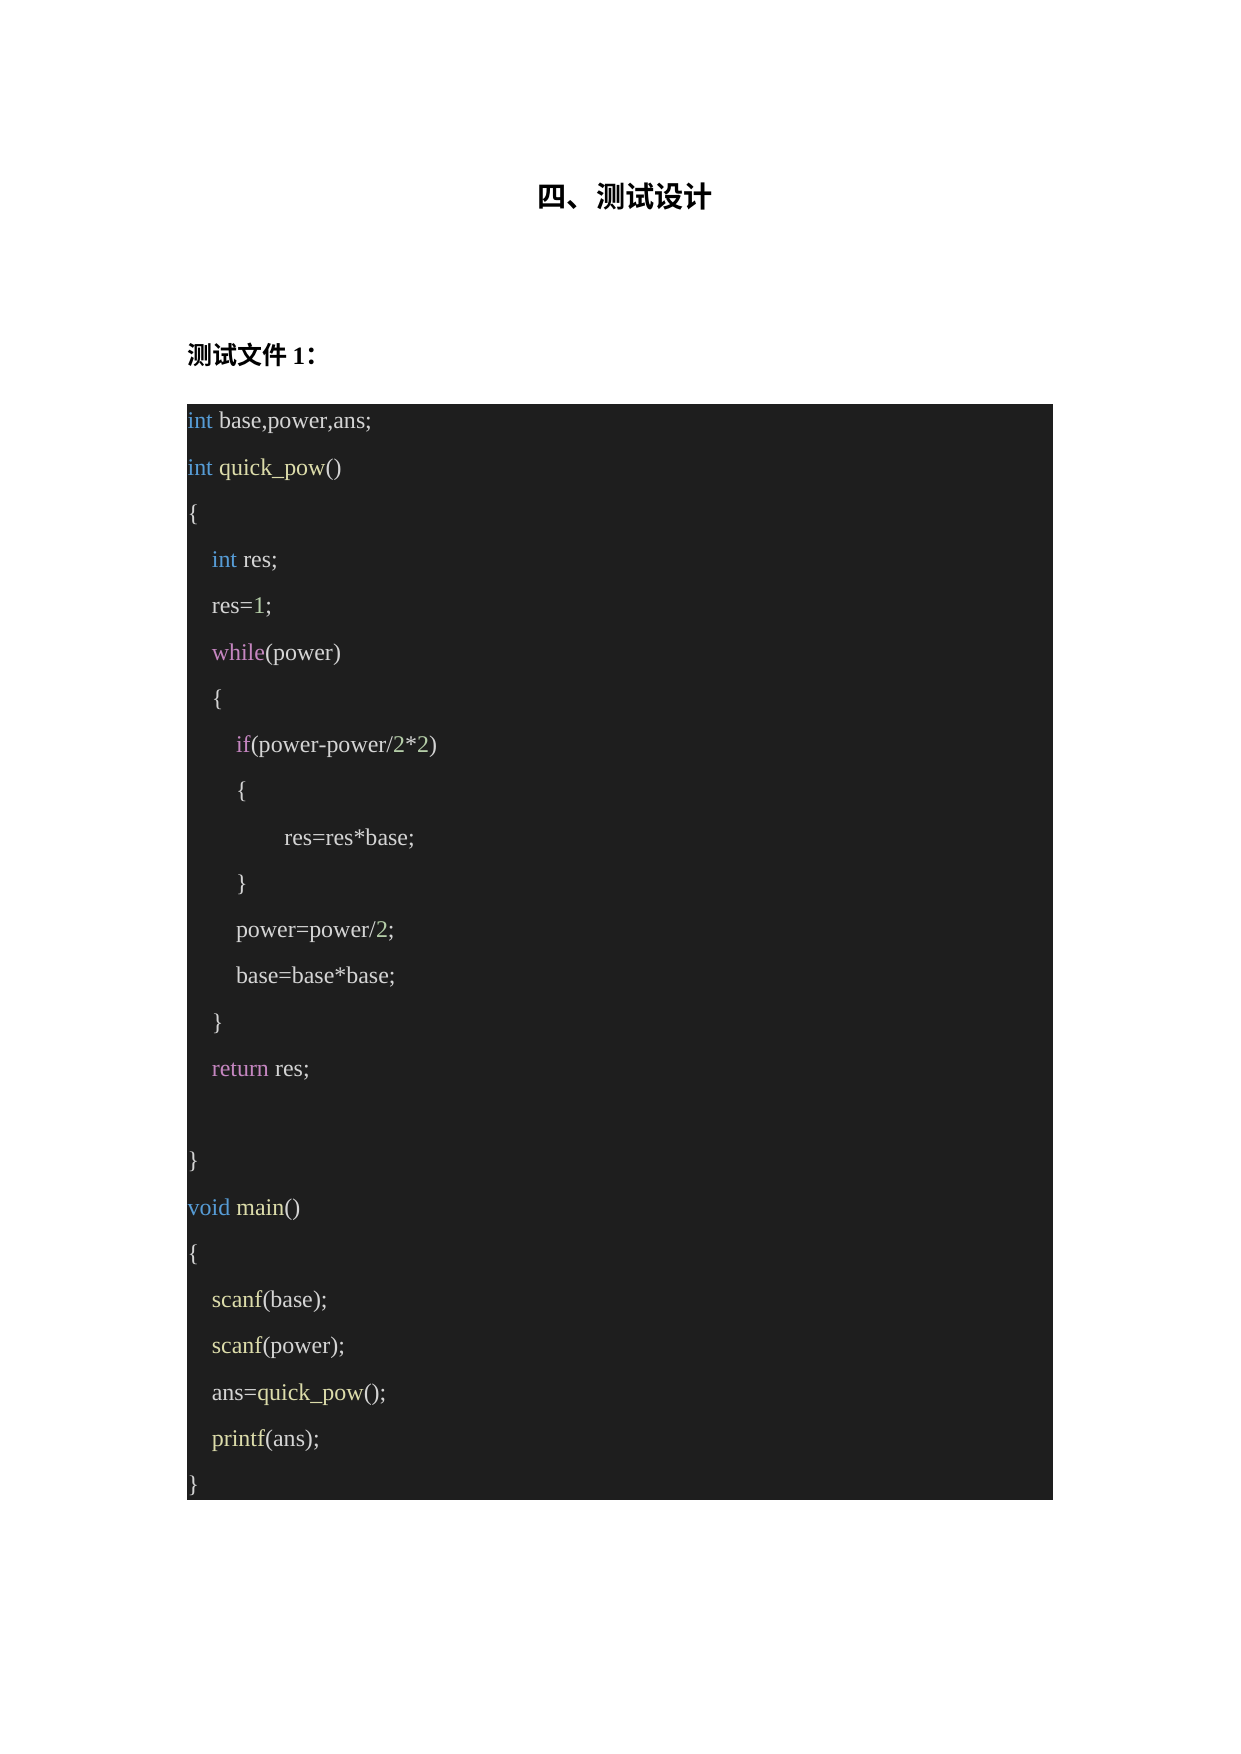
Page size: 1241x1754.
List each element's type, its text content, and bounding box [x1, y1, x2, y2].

text 测试文件1： [187, 321, 1053, 386]
text { [187, 1237, 1053, 1269]
text scanf(power); [187, 1329, 1053, 1362]
text res=res*base; [187, 820, 1053, 853]
text int res; [187, 543, 1053, 575]
text res=1; [187, 589, 1053, 622]
text void main() [187, 1190, 1053, 1223]
text } [187, 1005, 1053, 1038]
text base=base*base; [187, 959, 1053, 992]
text scanf(base); [187, 1283, 1053, 1315]
text if(power-power/2*2) [187, 728, 1053, 760]
text while(power) [187, 635, 1053, 668]
text int base,power,ans; [187, 404, 1053, 437]
text { [187, 774, 1053, 807]
subtitle 四、测试设计 [494, 162, 1053, 227]
text } [187, 867, 1053, 899]
text printf(ans); [187, 1422, 1053, 1454]
text } [187, 1144, 1053, 1177]
text return res; [187, 1052, 1053, 1084]
text int quick_pow() [187, 450, 1053, 483]
text power=power/2; [187, 913, 1053, 945]
text { [187, 497, 1053, 529]
text ans=quick_pow(); [187, 1375, 1053, 1408]
text { [187, 682, 1053, 714]
text } [187, 1468, 1053, 1500]
